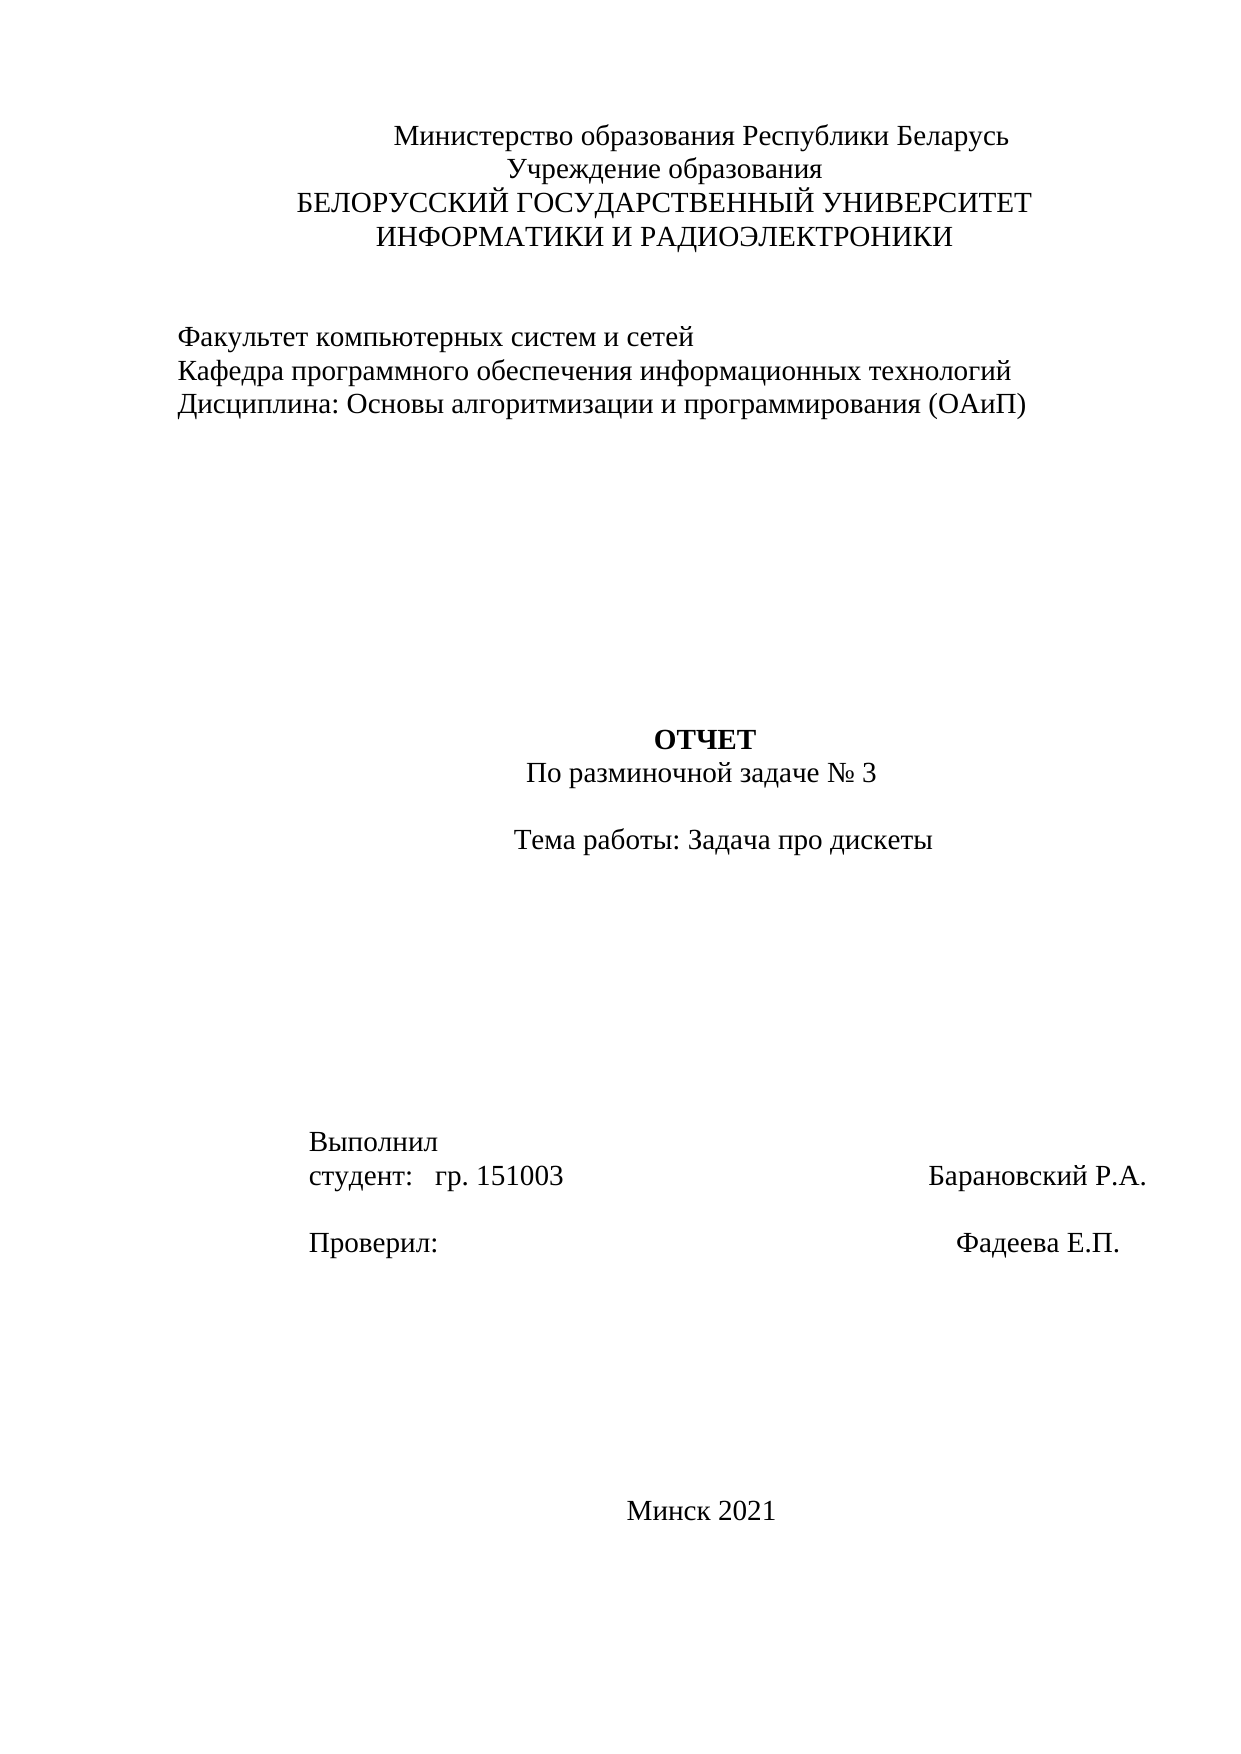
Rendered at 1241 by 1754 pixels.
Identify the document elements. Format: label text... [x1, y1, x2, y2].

text студент: гр. 151003 Барановский Р.А. [177, 1158, 1152, 1191]
text Учреждение образования [177, 152, 1152, 185]
text Выполнил [177, 1124, 1152, 1158]
text ОТЧЕТ [177, 722, 1152, 755]
text Факультет компьютерных систем и сетей [177, 319, 1152, 353]
text По разминочной задаче № 3 [177, 755, 1152, 789]
text Проверил: Фадеева Е.П. [177, 1225, 1152, 1258]
text Министерство образования Республики Беларусь [177, 118, 1152, 152]
text Дисциплина: Основы алгоритмизации и программирования (ОАиП) [177, 386, 1152, 420]
text Минск 2021 [177, 1493, 1152, 1527]
text Кафедра программного обеспечения информационных технологий [177, 353, 1152, 386]
text Тема работы: Задача про дискеты [177, 822, 1152, 856]
text ИНФОРМАТИКИ И РАДИОЭЛЕКТРОНИКИ [177, 219, 1152, 252]
text БЕЛОРУССКИЙ ГОСУДАРСТВЕННЫЙ УНИВЕРСИТЕТ [177, 185, 1152, 219]
